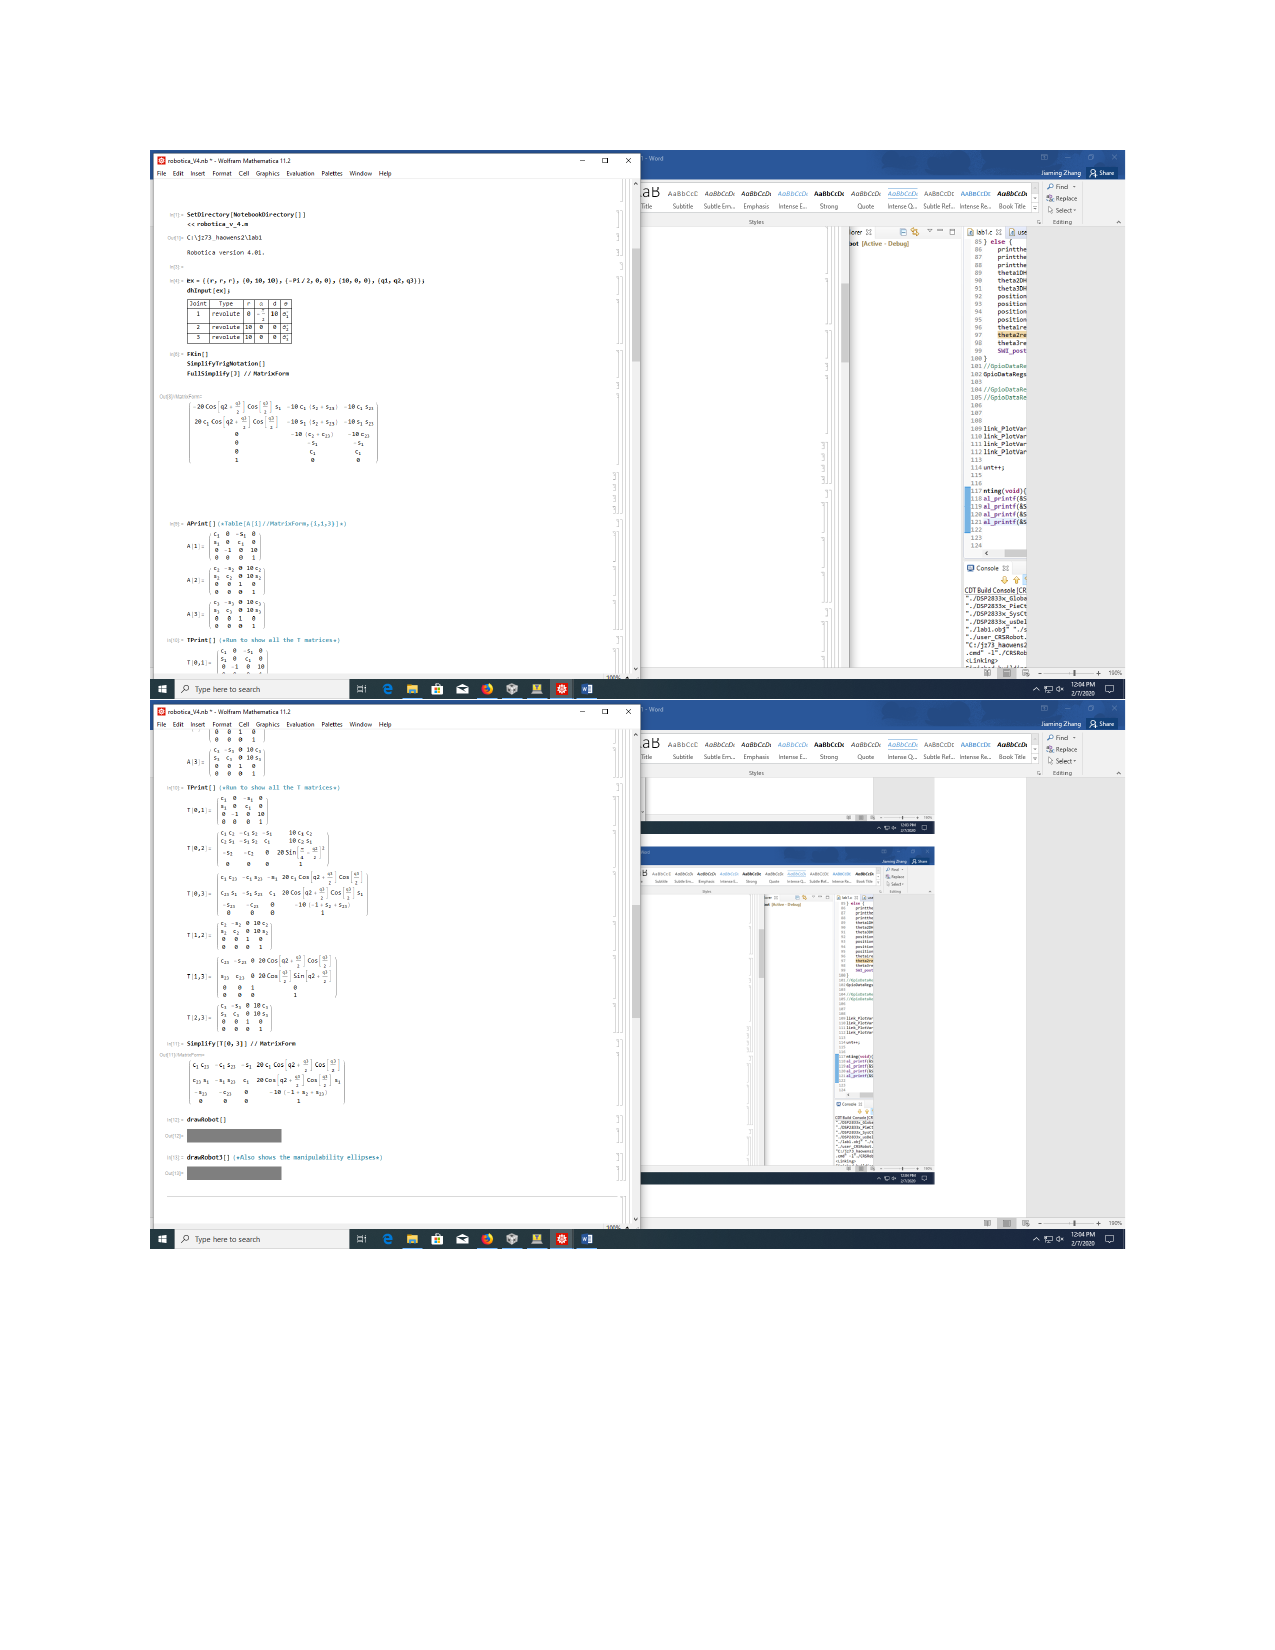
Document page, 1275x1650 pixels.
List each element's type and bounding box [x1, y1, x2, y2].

picture [150, 150, 1125, 699]
picture [150, 700, 1125, 1249]
